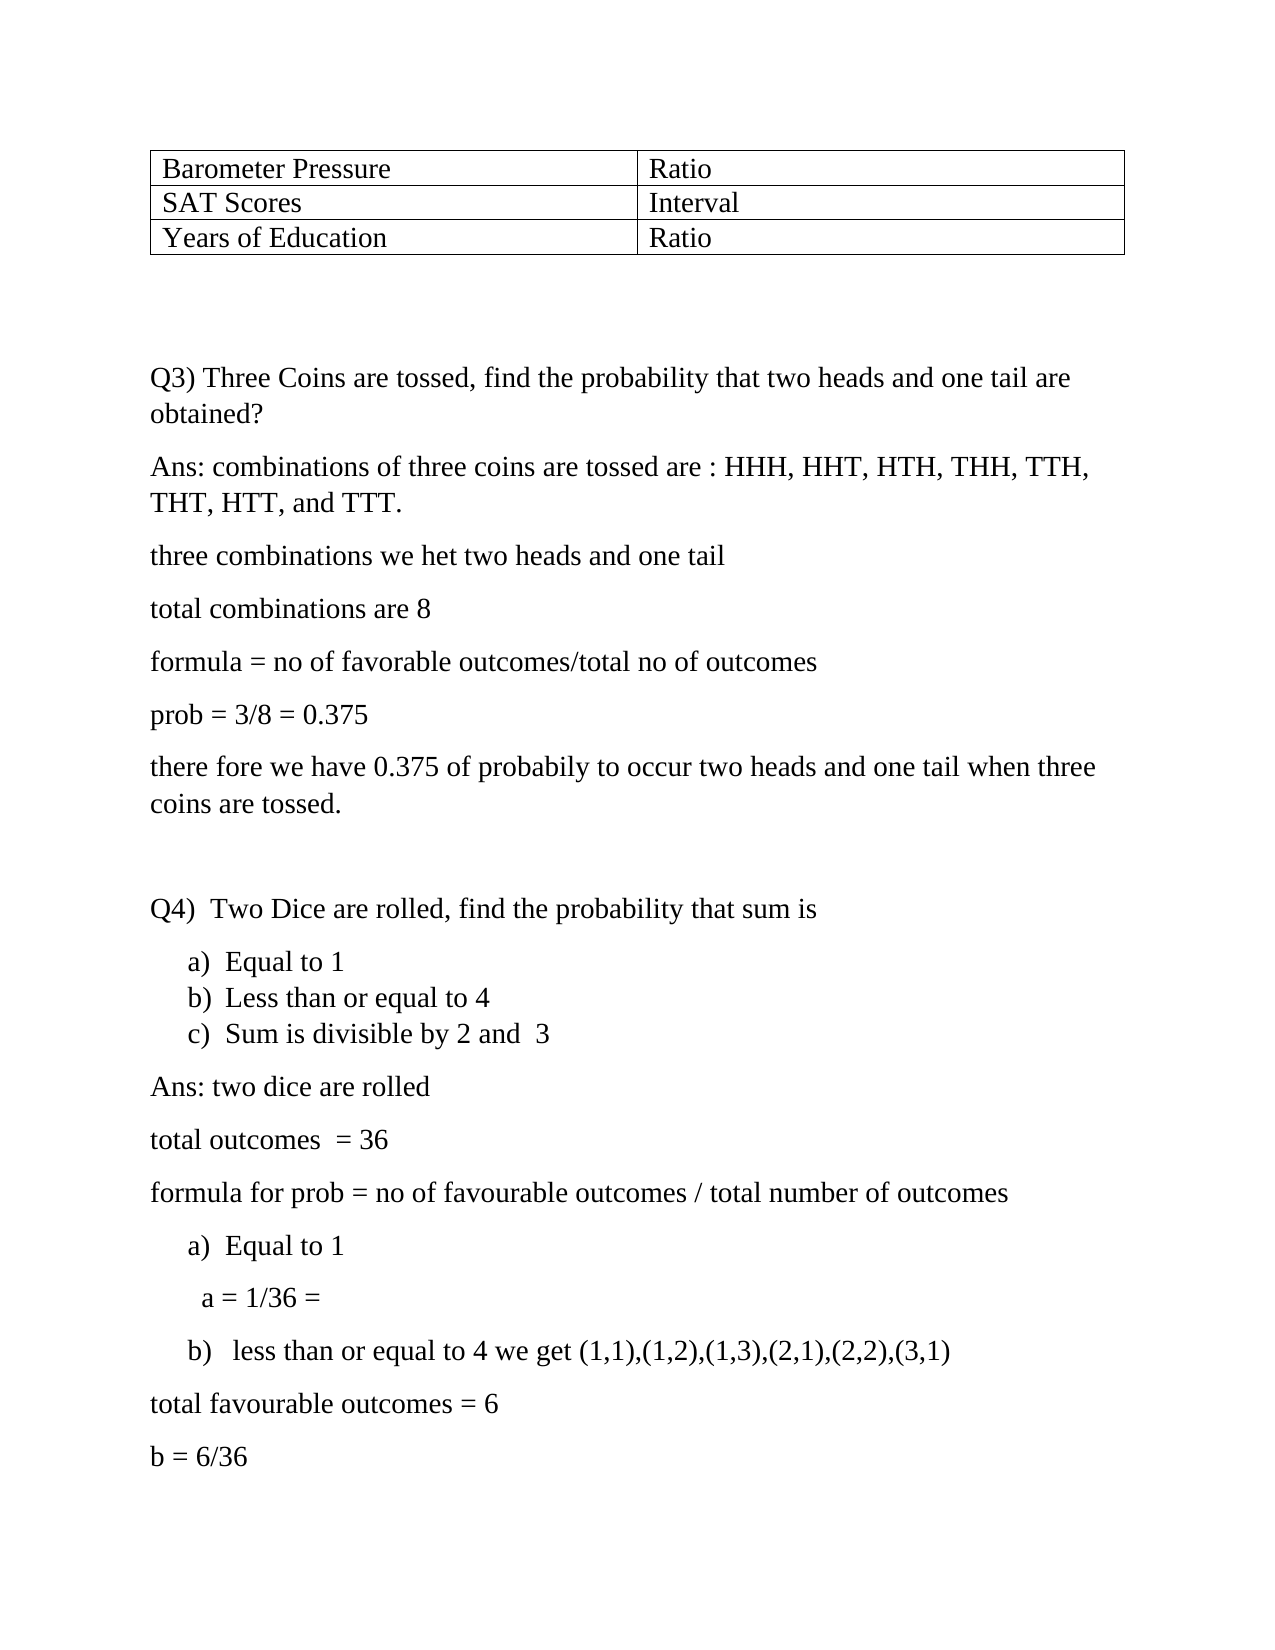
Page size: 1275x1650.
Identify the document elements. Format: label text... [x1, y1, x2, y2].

text there fore we have 0.375 of probabily to occur two heads and one tail when three coins are tossed. [150, 749, 1125, 819]
text formula = no of favorable outcomes/total no of outcomes [150, 644, 1125, 677]
table_cell Ratio [638, 220, 1124, 254]
list Equal to 1 [187, 944, 1125, 978]
text b = 6/36 [150, 1439, 1125, 1472]
text total combinations are 8 [150, 591, 1125, 625]
list Less than or equal to 4 [187, 980, 1125, 1014]
list Equal to 1 [187, 1228, 1125, 1261]
table_cell Years of Education [151, 220, 637, 254]
table_cell SAT Scores [151, 186, 637, 219]
table_cell Interval [638, 186, 1124, 219]
text total outcomes = 36 [150, 1122, 1125, 1156]
table_cell Ratio [638, 151, 1124, 184]
text prob = 3/8 = 0.375 [150, 697, 1125, 730]
table_cell Barometer Pressure [151, 151, 637, 184]
text three combinations we het two heads and one tail [150, 538, 1125, 572]
text Q3) Three Coins are tossed, find the probability that two heads and one tail are obtained? [150, 360, 1125, 430]
text Ans: combinations of three coins are tossed are : HHH, HHT, HTH, THH, TTH, THT, HTT, and TTT. [150, 449, 1125, 519]
text formula for prob = no of favourable outcomes / total number of outcomes [150, 1175, 1125, 1208]
text Q4) Two Dice are rolled, find the probability that sum is [150, 891, 1125, 925]
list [187, 1333, 1125, 1367]
text a = 1/36 = [150, 1281, 1125, 1314]
list Sum is divisible by 2 and 3 [187, 1016, 1125, 1050]
text total favourable outcomes = 6 [150, 1386, 1125, 1420]
text Ans: two dice are rolled [150, 1069, 1125, 1103]
